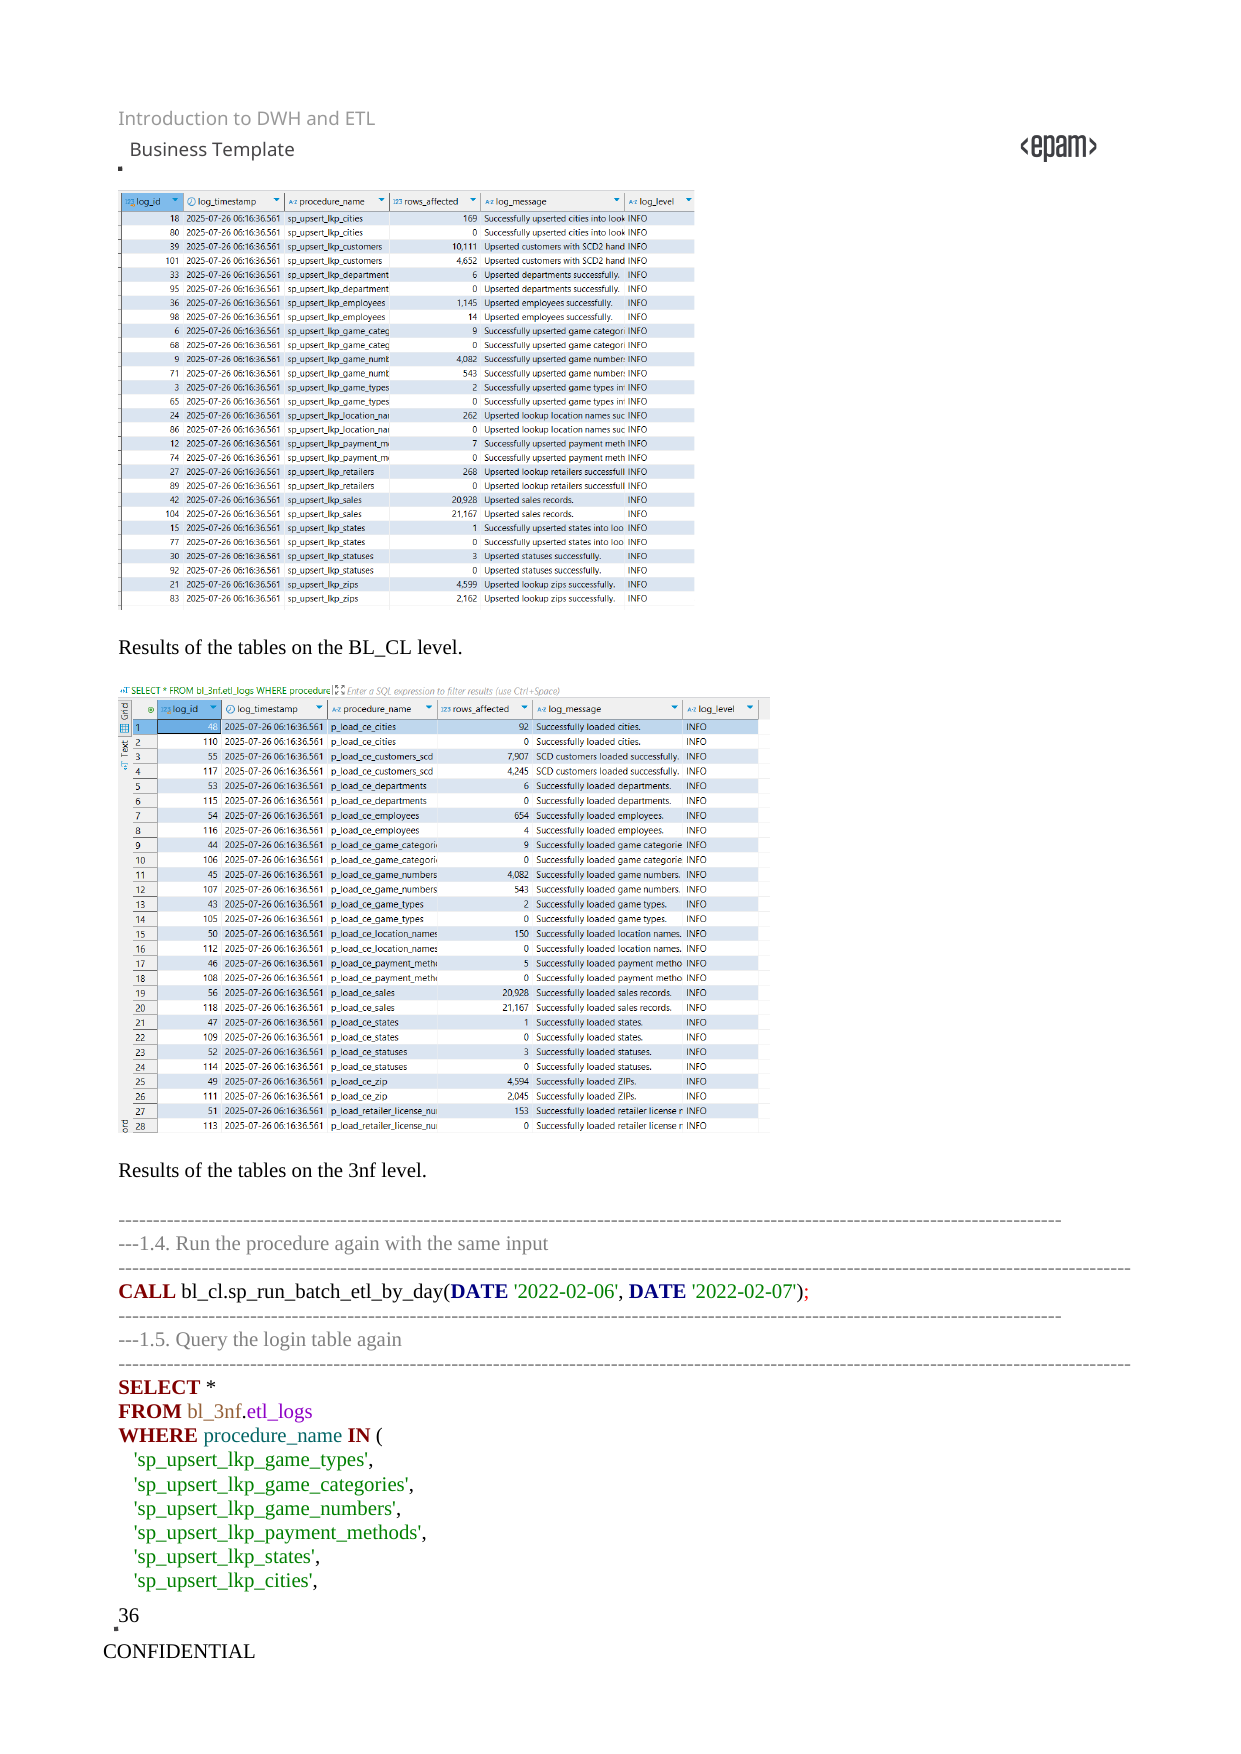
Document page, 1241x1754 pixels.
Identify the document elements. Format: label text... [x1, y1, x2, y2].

text -------------------------------------------------------------------------------------------------------------------------------------------------- [118, 1351, 1152, 1375]
text ---1.5. Query the login table again [118, 1327, 1152, 1351]
text 'sp_upsert_lkp_game_numbers', [118, 1496, 1152, 1519]
text 'sp_upsert_lkp_cities', [118, 1568, 1152, 1592]
text 'sp_upsert_lkp_game_categories', [118, 1471, 1152, 1496]
text SELECT * [118, 1375, 1152, 1399]
text Results of the tables on the 3nf level. [118, 1158, 1152, 1182]
text CALL bl_cl.sp_run_batch_etl_by_day(DATE '2022-02-06', DATE '2022-02-07'); [118, 1279, 1152, 1303]
text 'sp_upsert_lkp_payment_methods', [118, 1519, 1152, 1544]
picture [118, 684, 770, 1133]
picture [1020, 135, 1097, 162]
text ---1.4. Run the procedure again with the same input [118, 1231, 1152, 1255]
text WHERE procedure_name IN ( [118, 1423, 1152, 1447]
text 'sp_upsert_lkp_game_types', [118, 1447, 1152, 1471]
text FROM bl_3nf.etl_logs [118, 1399, 1152, 1423]
text Results of the tables on the BL_CL level. [118, 635, 1152, 659]
text ---------------------------------------------------------------------------------------------------------------------------------------- [118, 1303, 1152, 1327]
text ---------------------------------------------------------------------------------------------------------------------------------------- [118, 1207, 1152, 1231]
text -------------------------------------------------------------------------------------------------------------------------------------------------- [118, 1255, 1152, 1279]
text 'sp_upsert_lkp_states', [118, 1544, 1152, 1568]
picture [118, 189, 695, 610]
